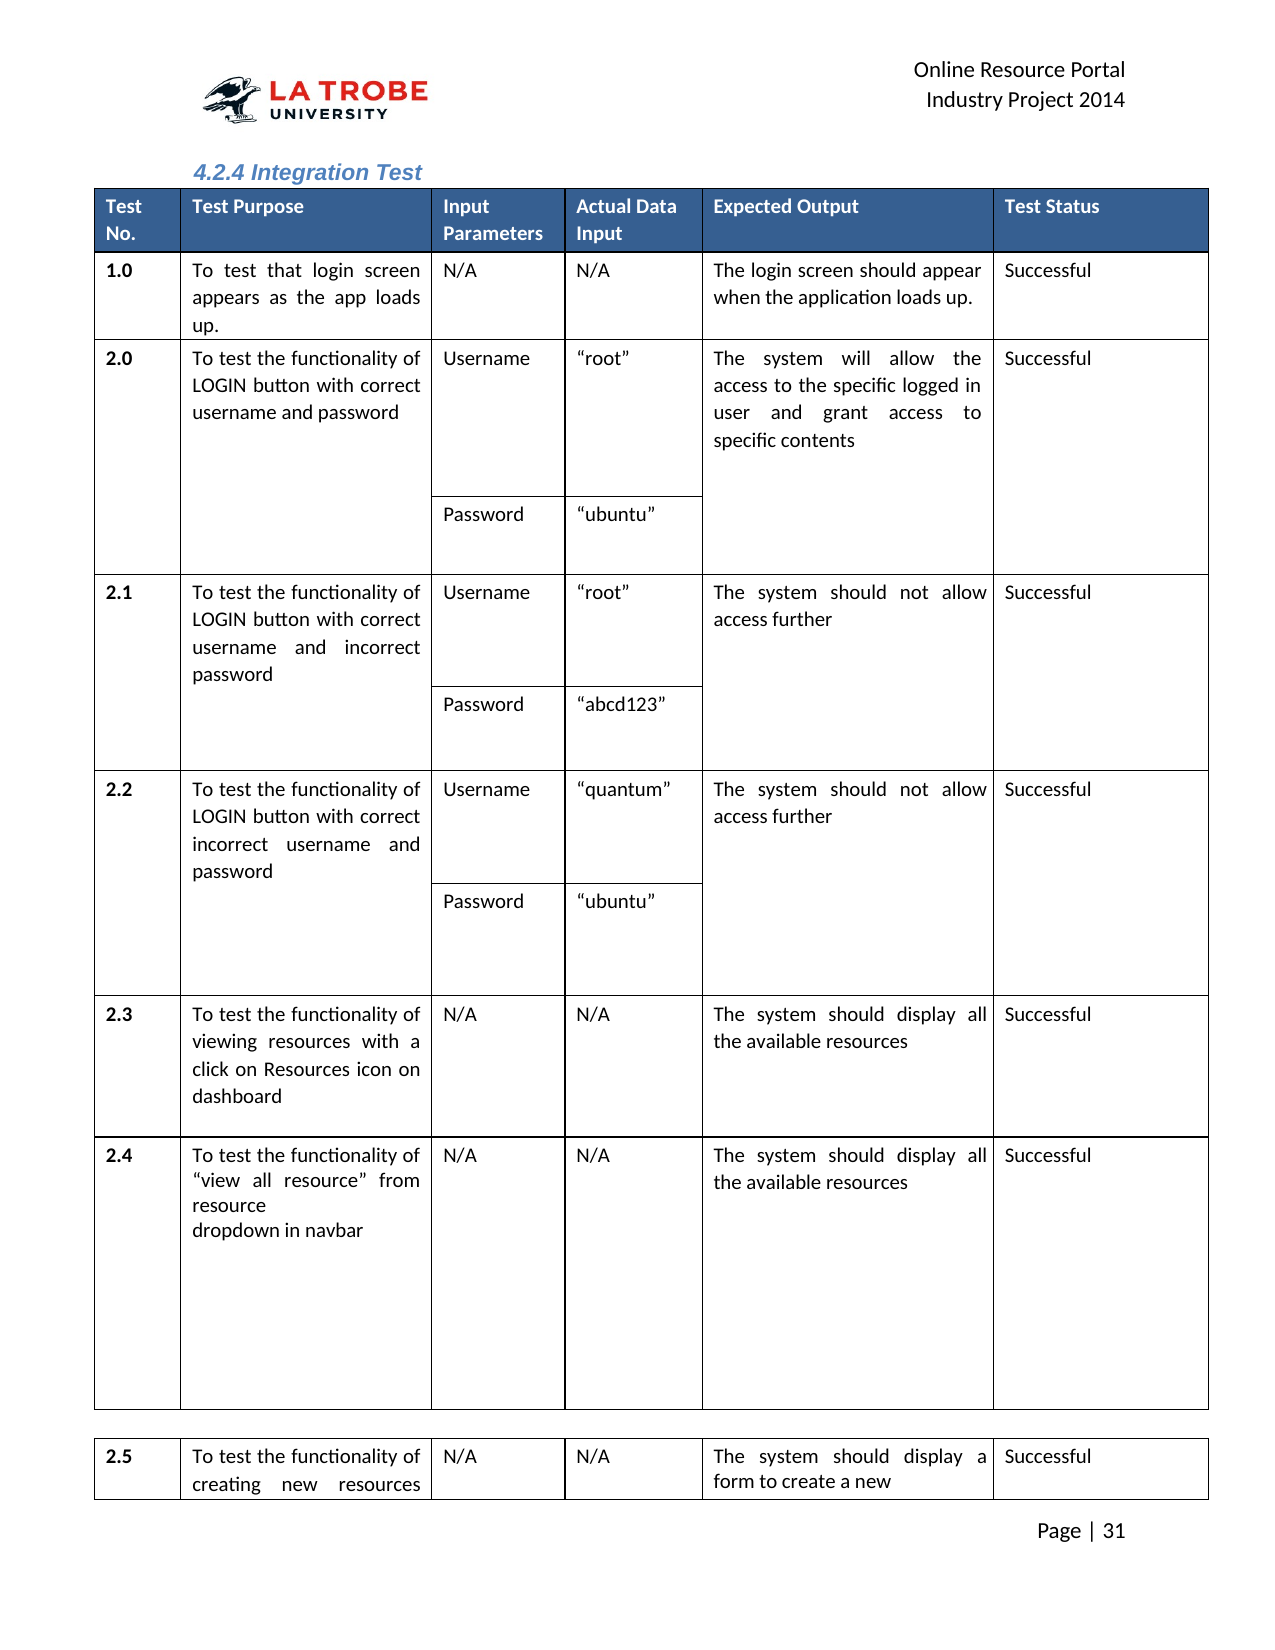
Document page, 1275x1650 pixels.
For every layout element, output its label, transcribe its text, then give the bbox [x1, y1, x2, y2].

table_cell The system will allow the access to the specific logged in user and grant access to specific contents [703, 340, 993, 573]
table_cell 2.3 [95, 996, 180, 1136]
table_cell The system should not allow access further [703, 575, 993, 770]
table_header Actual Data Input [566, 189, 702, 251]
table_cell 1.0 [95, 253, 180, 339]
table_header The system should display a form to create a new resource [703, 1439, 993, 1499]
table_cell The system should display all the available resources [703, 1138, 993, 1408]
table_cell To test the functionality of LOGIN button with correct incorrect username and password [181, 771, 431, 995]
table_cell Password [432, 497, 564, 573]
table_header Test Purpose [181, 189, 431, 251]
table_cell N/A [432, 253, 564, 339]
table_cell 2.2 [95, 771, 180, 995]
table_cell “ubuntu” [566, 497, 702, 573]
table_cell 2.4 [95, 1138, 180, 1408]
table_header Test Status [994, 189, 1208, 251]
table_cell 2.0 [95, 340, 180, 573]
table_cell “root” [566, 340, 702, 496]
table_cell N/A [566, 253, 702, 339]
table_cell N/A [566, 1138, 702, 1408]
table_cell The login screen should appear when the application loads up. [703, 253, 993, 339]
table_cell “root” [566, 575, 702, 686]
table_header Expected Output [703, 189, 993, 251]
table_cell “quantum” [566, 771, 702, 883]
table_header Test No. [95, 189, 180, 251]
table_cell Password [432, 884, 564, 995]
table_cell The system should not allow access further [703, 771, 993, 995]
table_cell To test the functionality of viewing resources with a click on Resources icon on dashboard [181, 996, 431, 1136]
table_cell 2.1 [95, 575, 180, 770]
table_cell Password [432, 687, 564, 770]
table_header N/A [566, 1439, 702, 1499]
subtitle 4.2.4 Integration Test [193, 159, 1246, 185]
table_cell To test the functionality of LOGIN button with correct username and password [181, 340, 431, 573]
table_cell Username [432, 771, 564, 883]
table_header N/A [432, 1439, 564, 1499]
table_cell Successful [994, 771, 1208, 995]
table_cell N/A [432, 996, 564, 1136]
table_cell The system should display all the available resources [703, 996, 993, 1136]
table_cell “abcd123” [566, 687, 702, 770]
table_header Input Parameters [432, 189, 564, 251]
picture [170, 54, 465, 145]
table_cell To test that login screen appears as the app loads up. [181, 253, 431, 339]
table_cell Successful [994, 253, 1208, 339]
table_cell Username [432, 575, 564, 686]
table_cell Successful [994, 340, 1208, 573]
table_header Successful [994, 1439, 1208, 1499]
table_cell Successful [994, 996, 1208, 1136]
table_cell To test the functionality of “view all resource” from resource dropdown in navbar [181, 1138, 431, 1408]
table_cell N/A [566, 996, 702, 1136]
table_header 2.5 [95, 1439, 180, 1499]
table_cell N/A [432, 1138, 564, 1408]
table_cell Successful [994, 1138, 1208, 1408]
table_cell Username [432, 340, 564, 496]
table_cell To test the functionality of LOGIN button with correct username and incorrect password [181, 575, 431, 770]
table_cell Successful [994, 575, 1208, 770]
table_header To test the functionality of creating new resources from resource dropdown in navbar [181, 1439, 431, 1499]
table_cell “ubuntu” [566, 884, 702, 995]
